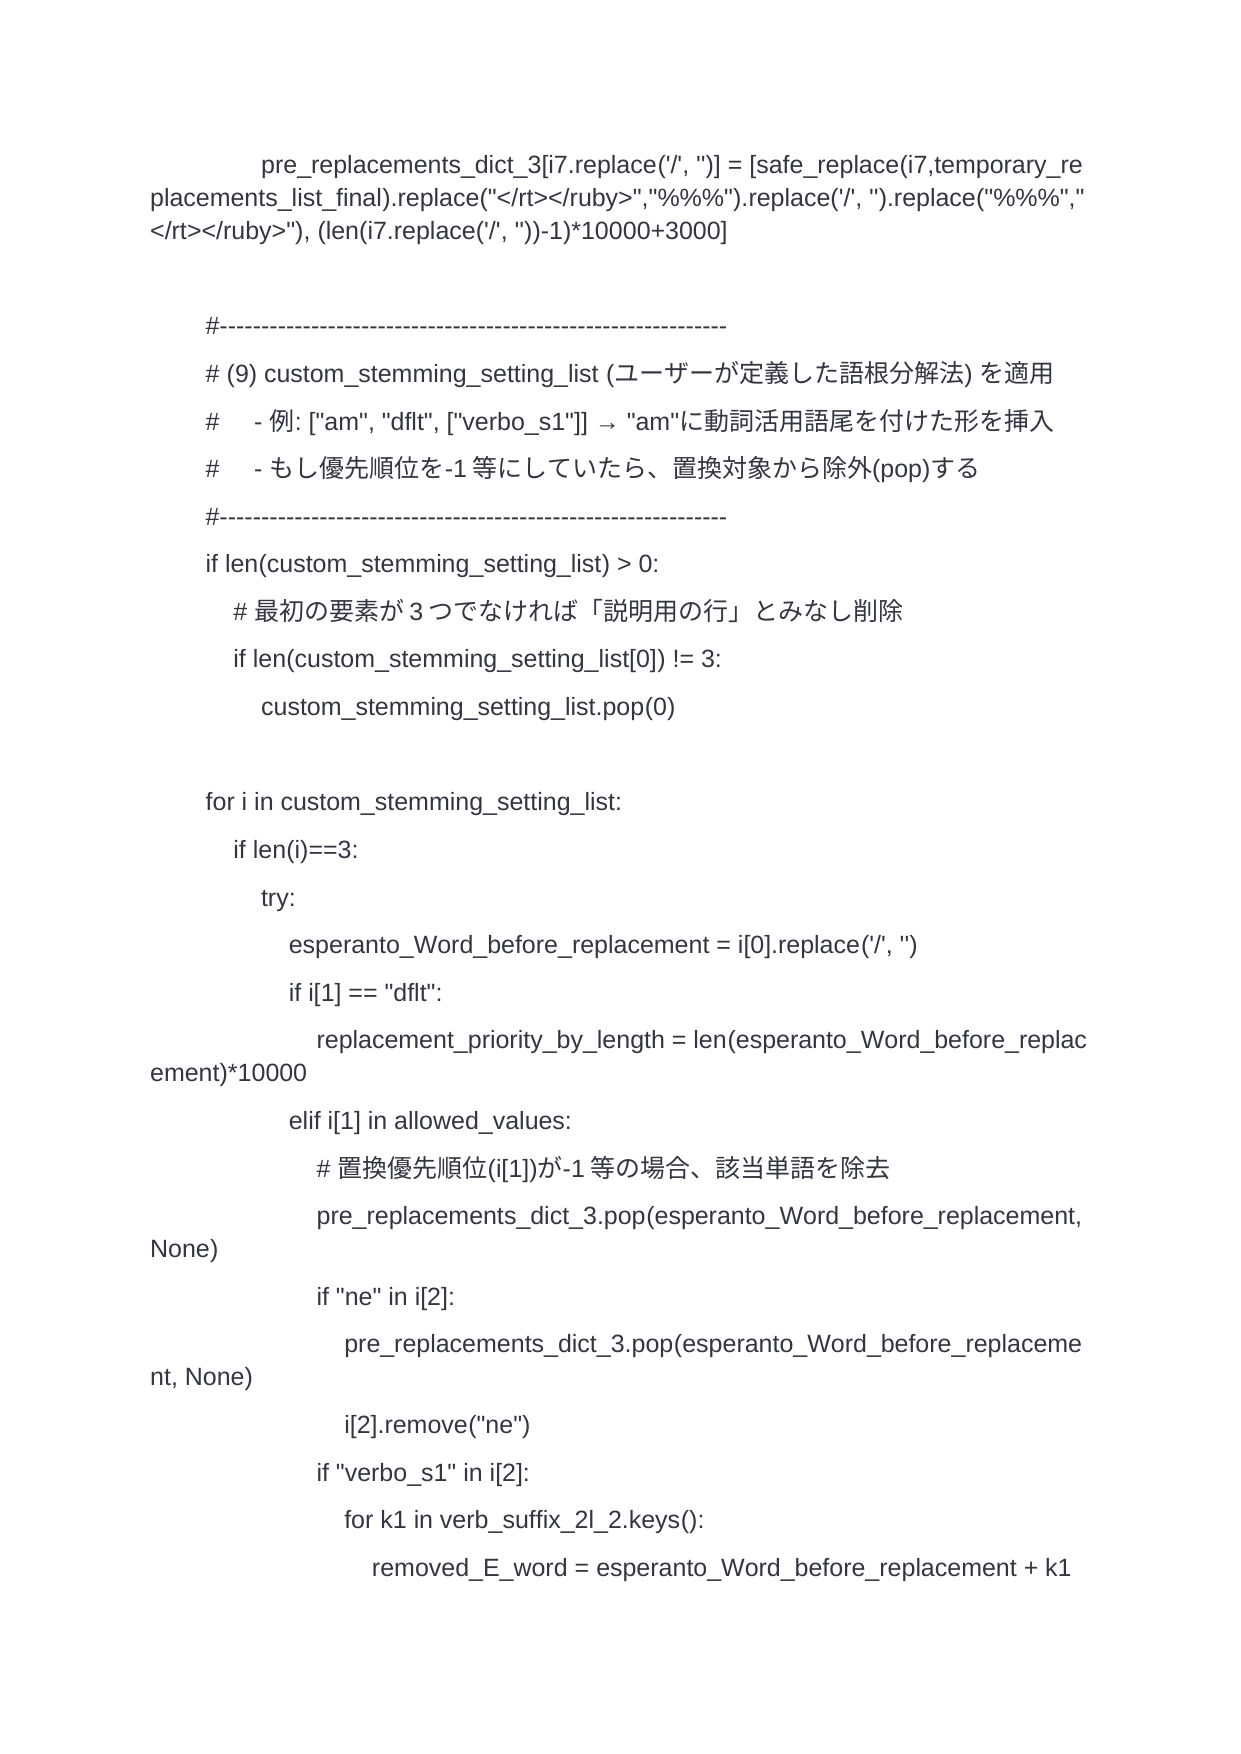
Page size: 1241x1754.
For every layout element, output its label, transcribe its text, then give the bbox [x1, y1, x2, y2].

text if "verbo_s1" in i[2]: [150, 1458, 1090, 1486]
text replacement_priority_by_length = len(esperanto_Word_before_replacement)*10000 [150, 1025, 1090, 1087]
text # (9) custom_stemming_setting_list (ユーザーが定義した語根分解法) を適用 [150, 359, 1090, 388]
text pre_replacements_dict_3[i7.replace('/', '')] = [safe_replace(i7,temporary_replacements_list_final).replace("</rt></ruby>","%%%").replace('/', '').replace("%%%","</rt></ruby>"), (len(i7.replace('/', ''))-1)*10000+3000] [150, 150, 1090, 245]
text #------------------------------------------------------------- [150, 311, 1090, 340]
text for i in custom_stemming_setting_list: [150, 787, 1090, 816]
text # - 例: ["am", "dflt", ["verbo_s1"]] → "am"に動詞活用語尾を付けた形を挿入 [150, 406, 1090, 435]
text # 置換優先順位(i[1])が-1等の場合、該当単語を除去 [150, 1153, 1090, 1182]
text if "ne" in i[2]: [150, 1282, 1090, 1311]
text if len(i)==3: [150, 835, 1090, 864]
text # - もし優先順位を-1等にしていたら、置換対象から除外(pop)する [150, 454, 1090, 483]
text pre_replacements_dict_3.pop(esperanto_Word_before_replacement, None) [150, 1201, 1090, 1263]
text if len(custom_stemming_setting_list) > 0: [150, 549, 1090, 578]
text i[2].remove("ne") [150, 1410, 1090, 1439]
text try: [150, 882, 1090, 911]
text # 最初の要素が3つでなければ「説明用の行」とみなし削除 [150, 597, 1090, 626]
text for k1 in verb_suffix_2l_2.keys(): [150, 1505, 1090, 1534]
text #------------------------------------------------------------- [150, 502, 1090, 530]
text elif i[1] in allowed_values: [150, 1106, 1090, 1135]
text if i[1] == "dflt": [150, 978, 1090, 1006]
text if len(custom_stemming_setting_list[0]) != 3: [150, 644, 1090, 673]
text pre_replacements_dict_3.pop(esperanto_Word_before_replacement, None) [150, 1329, 1090, 1391]
text esperanto_Word_before_replacement = i[0].replace('/', '') [150, 930, 1090, 959]
text removed_E_word = esperanto_Word_before_replacement + k1 [150, 1553, 1090, 1582]
text custom_stemming_setting_list.pop(0) [150, 692, 1090, 721]
